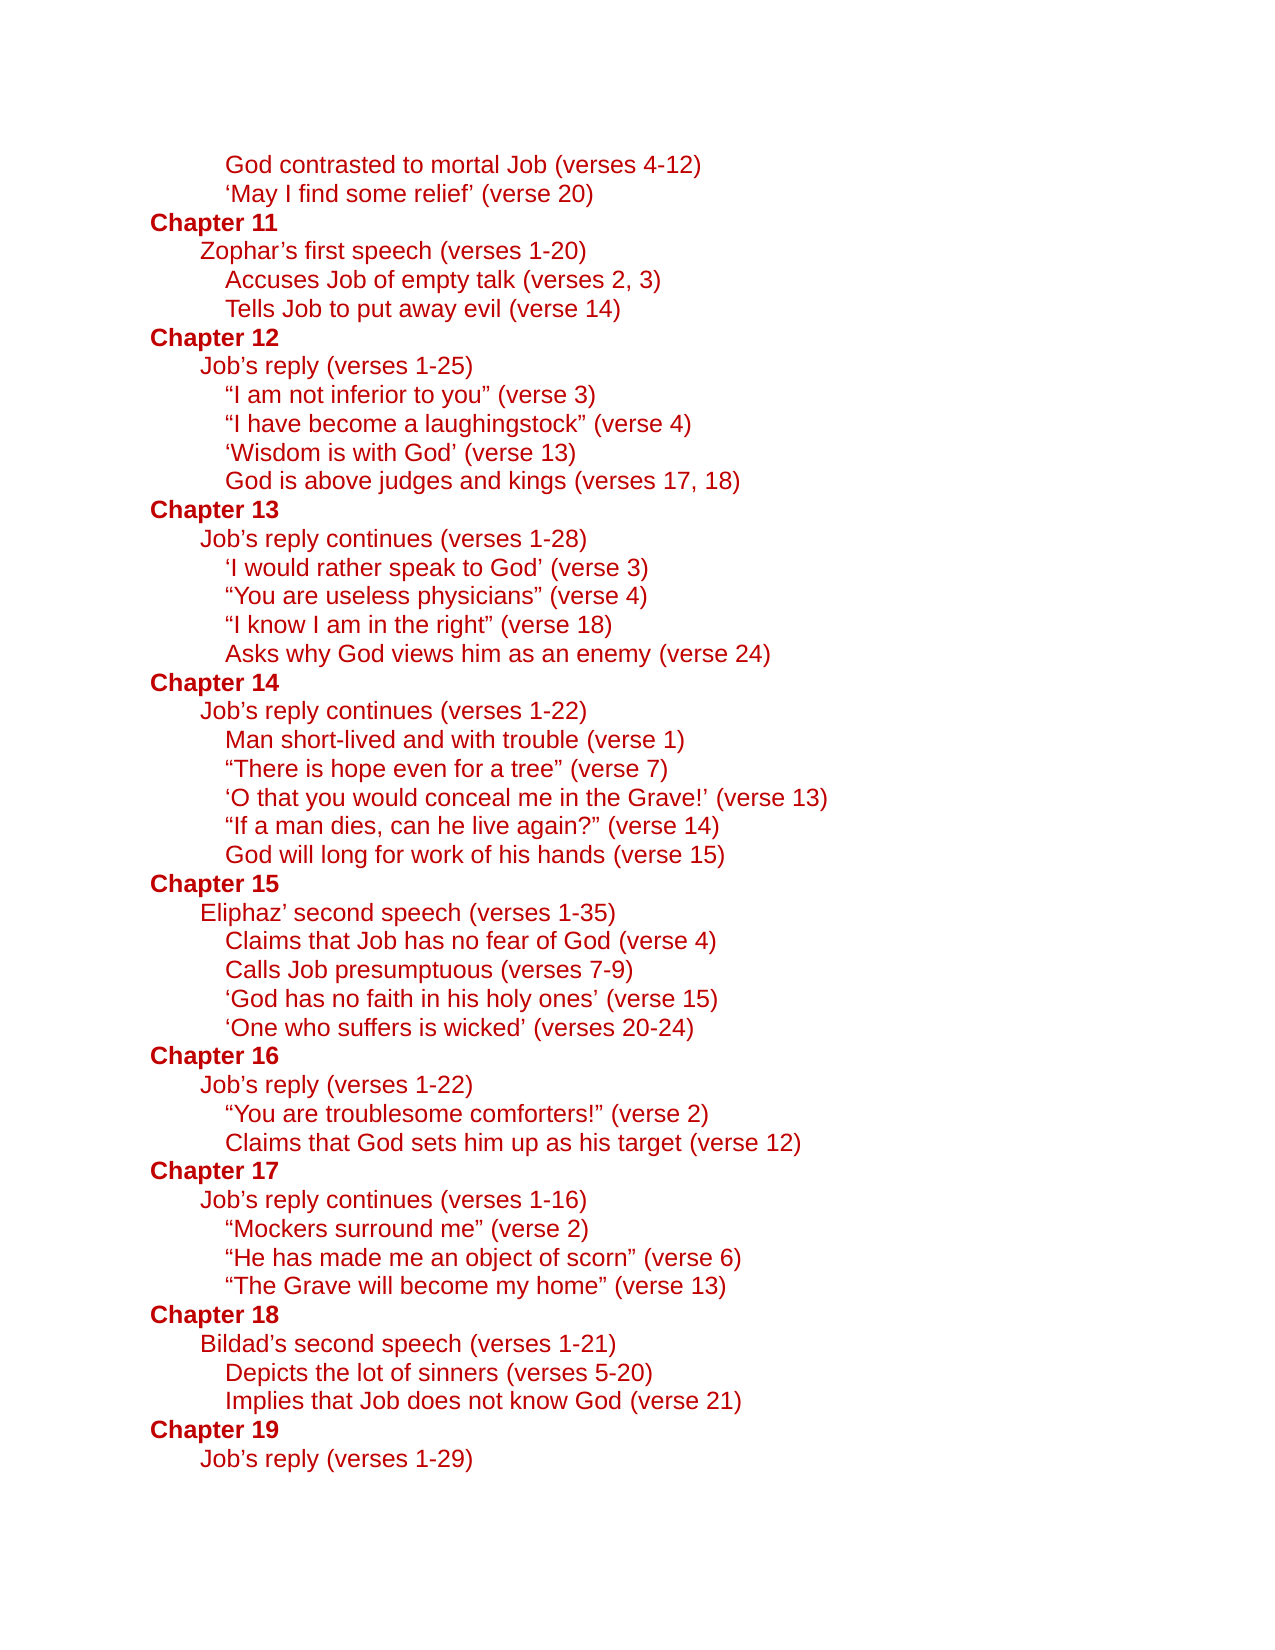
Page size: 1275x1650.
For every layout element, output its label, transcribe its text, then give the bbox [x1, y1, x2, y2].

text Chapter 13 [150, 495, 1125, 524]
text Chapter 14 [150, 667, 1125, 696]
text Calls Job presumptuous (verses 7-9) [150, 955, 1125, 984]
text Zophar’s first speech (verses 1-20) [150, 236, 1125, 265]
text Man short-lived and with trouble (verse 1) [150, 725, 1125, 754]
text ‘May I find some relief’ (verse 20) [150, 179, 1125, 207]
text Claims that Job has no fear of God (verse 4) [150, 926, 1125, 955]
text Claims that God sets him up as his target (verse 12) [150, 1127, 1125, 1156]
text God is above judges and kings (verses 17, 18) [150, 466, 1125, 495]
text ‘One who suffers is wicked’ (verses 20-24) [150, 1012, 1125, 1041]
text ‘I would rather speak to God’ (verse 3) [150, 552, 1125, 581]
text ‘O that you would conceal me in the Grave!’ (verse 13) [150, 782, 1125, 811]
text Chapter 16 [150, 1041, 1125, 1070]
text Bildad’s second speech (verses 1-21) [150, 1329, 1125, 1357]
text Job’s reply continues (verses 1-16) [150, 1185, 1125, 1214]
text “I know I am in the right” (verse 18) [150, 610, 1125, 639]
text Chapter 12 [150, 322, 1125, 351]
text “I am not inferior to you” (verse 3) [150, 380, 1125, 409]
text Job’s reply (verses 1-22) [150, 1070, 1125, 1099]
text Job’s reply (verses 1-29) [150, 1444, 1125, 1472]
text Chapter 18 [150, 1300, 1125, 1329]
text Eliphaz’ second speech (verses 1-35) [150, 897, 1125, 926]
text Job’s reply continues (verses 1-22) [150, 696, 1125, 725]
text “There is hope even for a tree” (verse 7) [150, 754, 1125, 782]
text “I have become a laughingstock” (verse 4) [150, 409, 1125, 437]
text “If a man dies, can he live again?” (verse 14) [150, 811, 1125, 840]
text Implies that Job does not know God (verse 21) [150, 1386, 1125, 1415]
text Depicts the lot of sinners (verses 5-20) [150, 1357, 1125, 1386]
text God contrasted to mortal Job (verses 4-12) [150, 150, 1125, 179]
text Chapter 19 [150, 1415, 1125, 1444]
text Chapter 15 [150, 869, 1125, 897]
text “You are troublesome comforters!” (verse 2) [150, 1099, 1125, 1127]
text “The Grave will become my home” (verse 13) [150, 1271, 1125, 1300]
text Accuses Job of empty talk (verses 2, 3) [150, 265, 1125, 294]
text Chapter 17 [150, 1156, 1125, 1185]
text God will long for work of his hands (verse 15) [150, 840, 1125, 869]
text Job’s reply continues (verses 1-28) [150, 524, 1125, 552]
text Chapter 11 [150, 207, 1125, 236]
text ‘God has no faith in his holy ones’ (verse 15) [150, 984, 1125, 1012]
text “He has made me an object of scorn” (verse 6) [150, 1242, 1125, 1271]
text Asks why God views him as an enemy (verse 24) [150, 639, 1125, 667]
text ‘Wisdom is with God’ (verse 13) [150, 437, 1125, 466]
text Job’s reply (verses 1-25) [150, 351, 1125, 380]
text “You are useless physicians” (verse 4) [150, 581, 1125, 610]
text “Mockers surround me” (verse 2) [150, 1214, 1125, 1242]
text Tells Job to put away evil (verse 14) [150, 294, 1125, 322]
